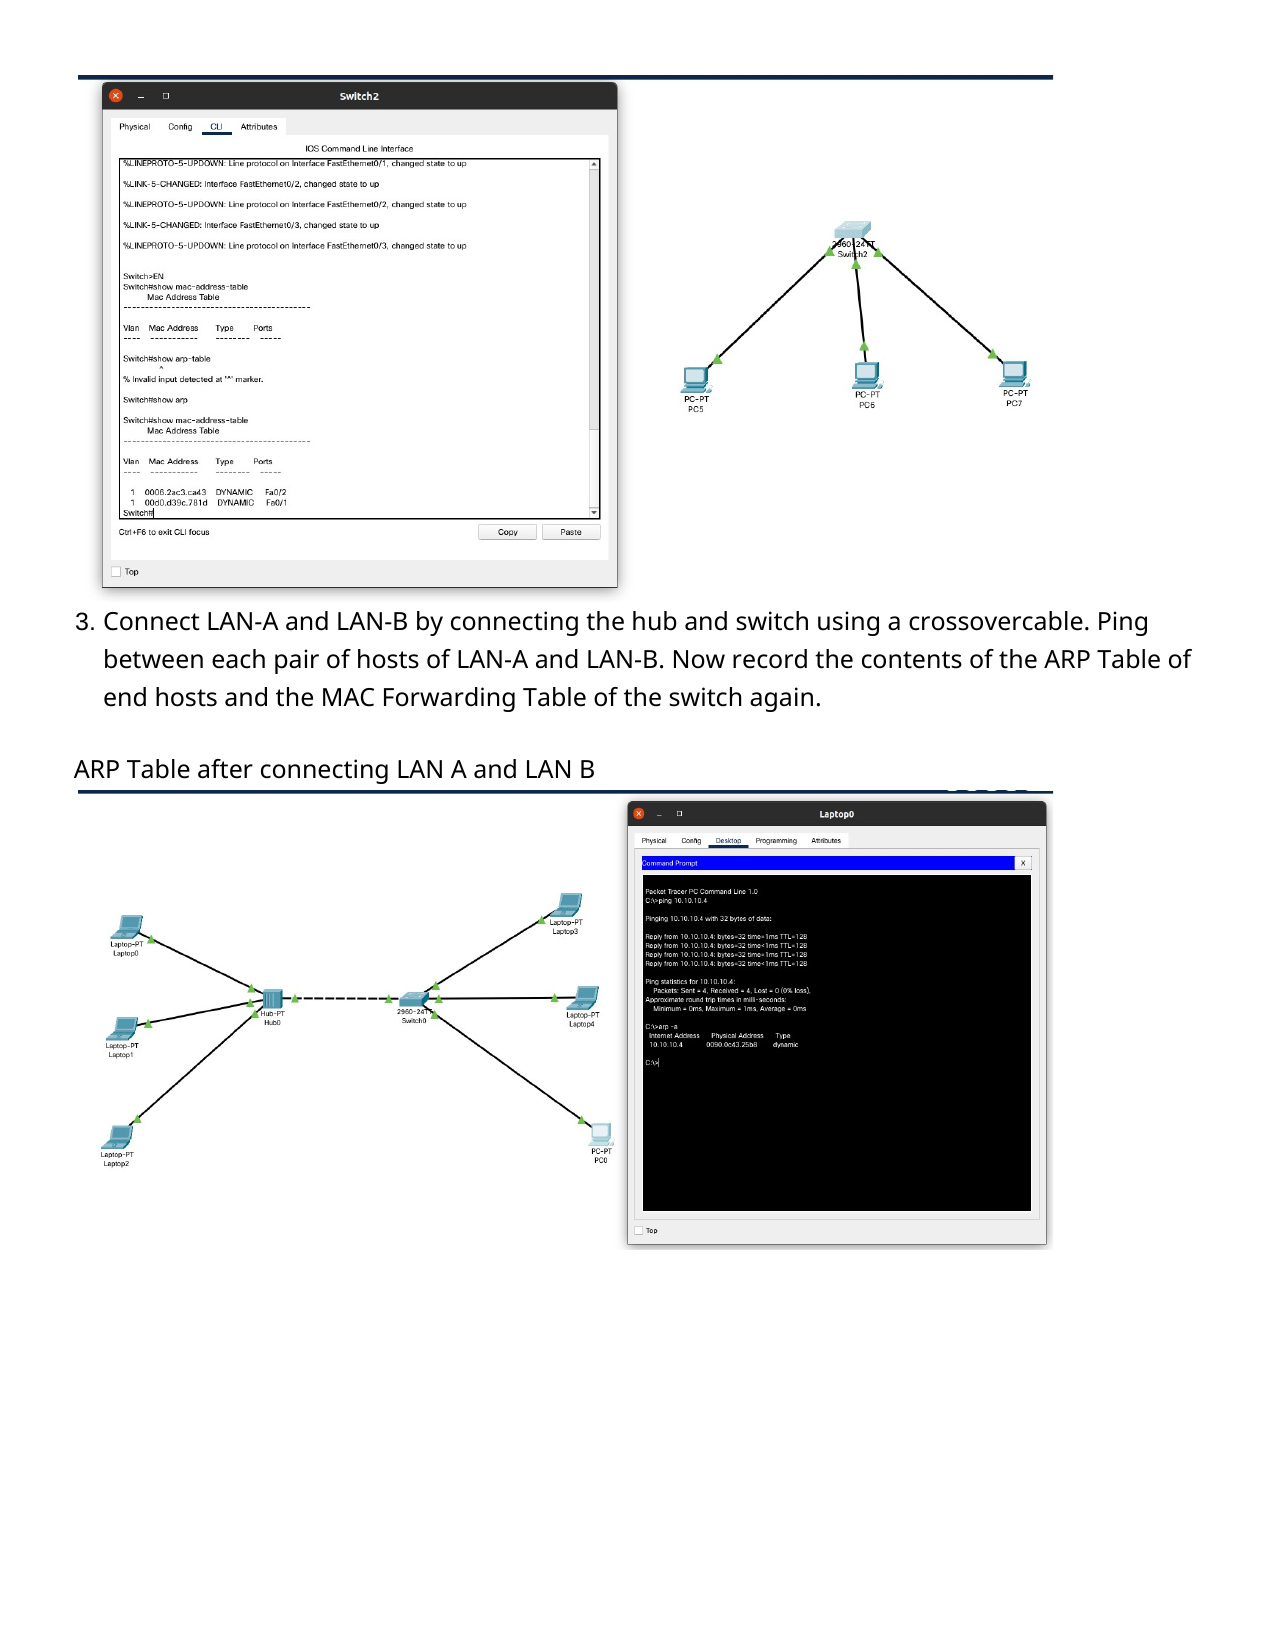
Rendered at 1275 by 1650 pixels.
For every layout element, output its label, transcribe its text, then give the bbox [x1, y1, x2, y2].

text ARP Table after connecting LAN A and LAN B [73, 752, 1200, 786]
list Connect LAN-A and LAN-B by connecting the hub and switch using a crossovercable. Ping between each pair of hosts of LAN-A and LAN-B. Now record the contents of the ARP Table of end hosts and the MAC Forwarding Table of the switch again. [75, 604, 1200, 714]
picture [78, 75, 1054, 602]
picture [78, 790, 1054, 1250]
